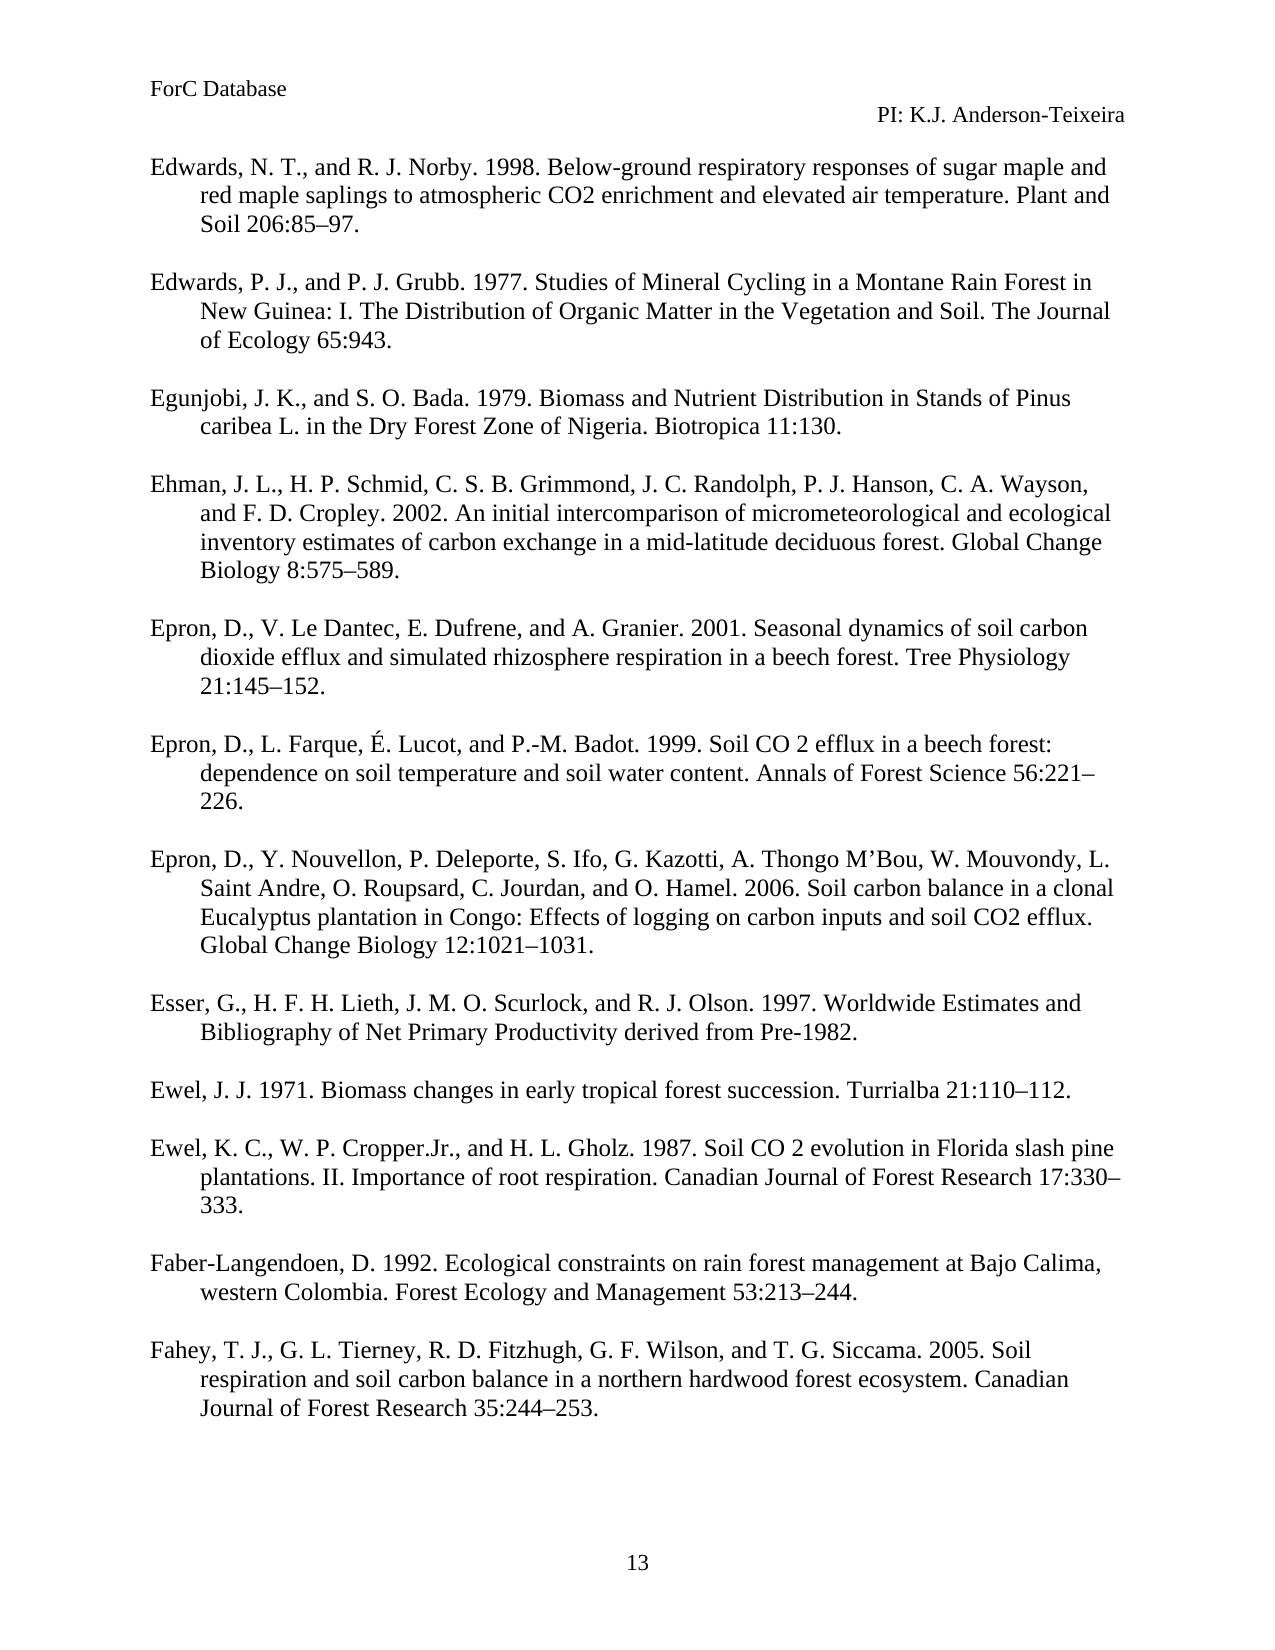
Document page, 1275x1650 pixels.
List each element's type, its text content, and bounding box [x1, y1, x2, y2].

text Ewel, K. C., W. P. Cropper.Jr., and H. L. Gholz. 1987. Soil CO 2 evolution in Florida slash pine plantations. II. Importance of root respiration. Canadian Journal of Forest Research 17:330–333. [150, 1133, 1125, 1219]
text Esser, G., H. F. H. Lieth, J. M. O. Scurlock, and R. J. Olson. 1997. Worldwide Estimates and Bibliography of Net Primary Productivity derived from Pre-1982. [150, 988, 1125, 1046]
text Edwards, P. J., and P. J. Grubb. 1977. Studies of Mineral Cycling in a Montane Rain Forest in New Guinea: I. The Distribution of Organic Matter in the Vegetation and Soil. The Journal of Ecology 65:943. [150, 267, 1125, 353]
text Faber-Langendoen, D. 1992. Ecological constraints on rain forest management at Bajo Calima, western Colombia. Forest Ecology and Management 53:213–244. [150, 1248, 1125, 1306]
text Ewel, J. J. 1971. Biomass changes in early tropical forest succession. Turrialba 21:110–112. [150, 1075, 1125, 1104]
text Epron, D., Y. Nouvellon, P. Deleporte, S. Ifo, G. Kazotti, A. Thongo M’Bou, W. Mouvondy, L. Saint Andre, O. Roupsard, C. Jourdan, and O. Hamel. 2006. Soil carbon balance in a clonal Eucalyptus plantation in Congo: Effects of logging on carbon inputs and soil CO2 efflux. Global Change Biology 12:1021–1031. [150, 844, 1125, 959]
text Epron, D., L. Farque, É. Lucot, and P.-M. Badot. 1999. Soil CO 2 efflux in a beech forest: dependence on soil temperature and soil water content. Annals of Forest Science 56:221–226. [150, 729, 1125, 815]
text Epron, D., V. Le Dantec, E. Dufrene, and A. Granier. 2001. Seasonal dynamics of soil carbon dioxide efflux and simulated rhizosphere respiration in a beech forest. Tree Physiology 21:145–152. [150, 613, 1125, 700]
text Egunjobi, J. K., and S. O. Bada. 1979. Biomass and Nutrient Distribution in Stands of Pinus caribea L. in the Dry Forest Zone of Nigeria. Biotropica 11:130. [150, 383, 1125, 440]
text Ehman, J. L., H. P. Schmid, C. S. B. Grimmond, J. C. Randolph, P. J. Hanson, C. A. Wayson, and F. D. Cropley. 2002. An initial intercomparison of micrometeorological and ecological inventory estimates of carbon exchange in a mid-latitude deciduous forest. Global Change Biology 8:575–589. [150, 469, 1125, 584]
text Edwards, N. T., and R. J. Norby. 1998. Below-ground respiratory responses of sugar maple and red maple saplings to atmospheric CO2 enrichment and elevated air temperature. Plant and Soil 206:85–97. [150, 152, 1125, 238]
text Fahey, T. J., G. L. Tierney, R. D. Fitzhugh, G. F. Wilson, and T. G. Siccama. 2005. Soil respiration and soil carbon balance in a northern hardwood forest ecosystem. Canadian Journal of Forest Research 35:244–253. [150, 1335, 1125, 1421]
